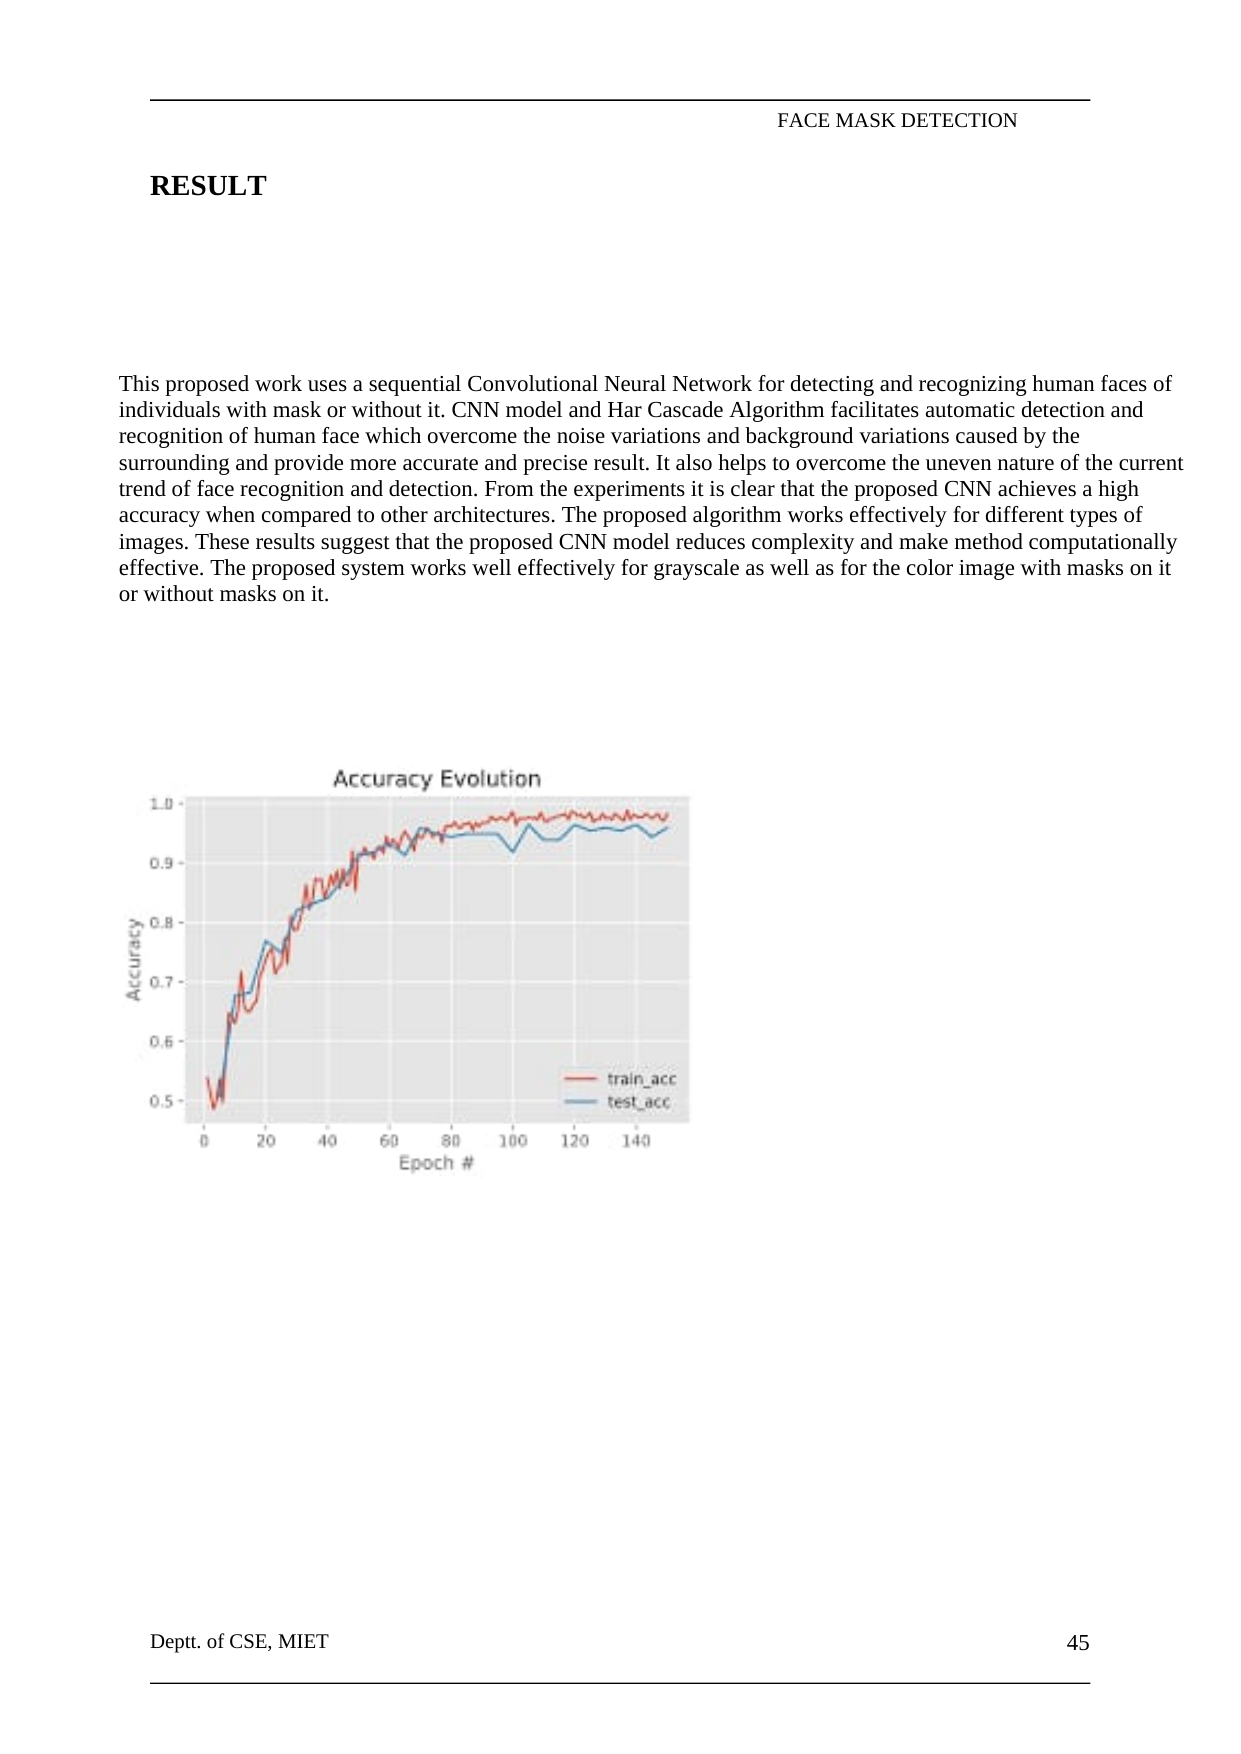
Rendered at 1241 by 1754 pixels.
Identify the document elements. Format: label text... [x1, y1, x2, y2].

subtitle RESULT [150, 168, 1188, 202]
text This proposed work uses a sequential Convolutional Neural Network for detecting and recognizing human faces of individuals with mask or without it. CNN model and Har Cascade Algorithm facilitates automatic detection and recognition of human face which overcome the noise variations and background variations caused by the surrounding and provide more accurate and precise result. It also helps to overcome the uneven nature of the current trend of face recognition and detection. From the experiments it is clear that the proposed CNN achieves a high accuracy when compared to other architectures. The proposed algorithm works effectively for different types of images. These results suggest that the proposed CNN model reduces complexity and make method computationally effective. The proposed system works well effectively for grayscale as well as for the color image with masks on it or without masks on it. [119, 369, 1188, 607]
picture [118, 765, 703, 1179]
